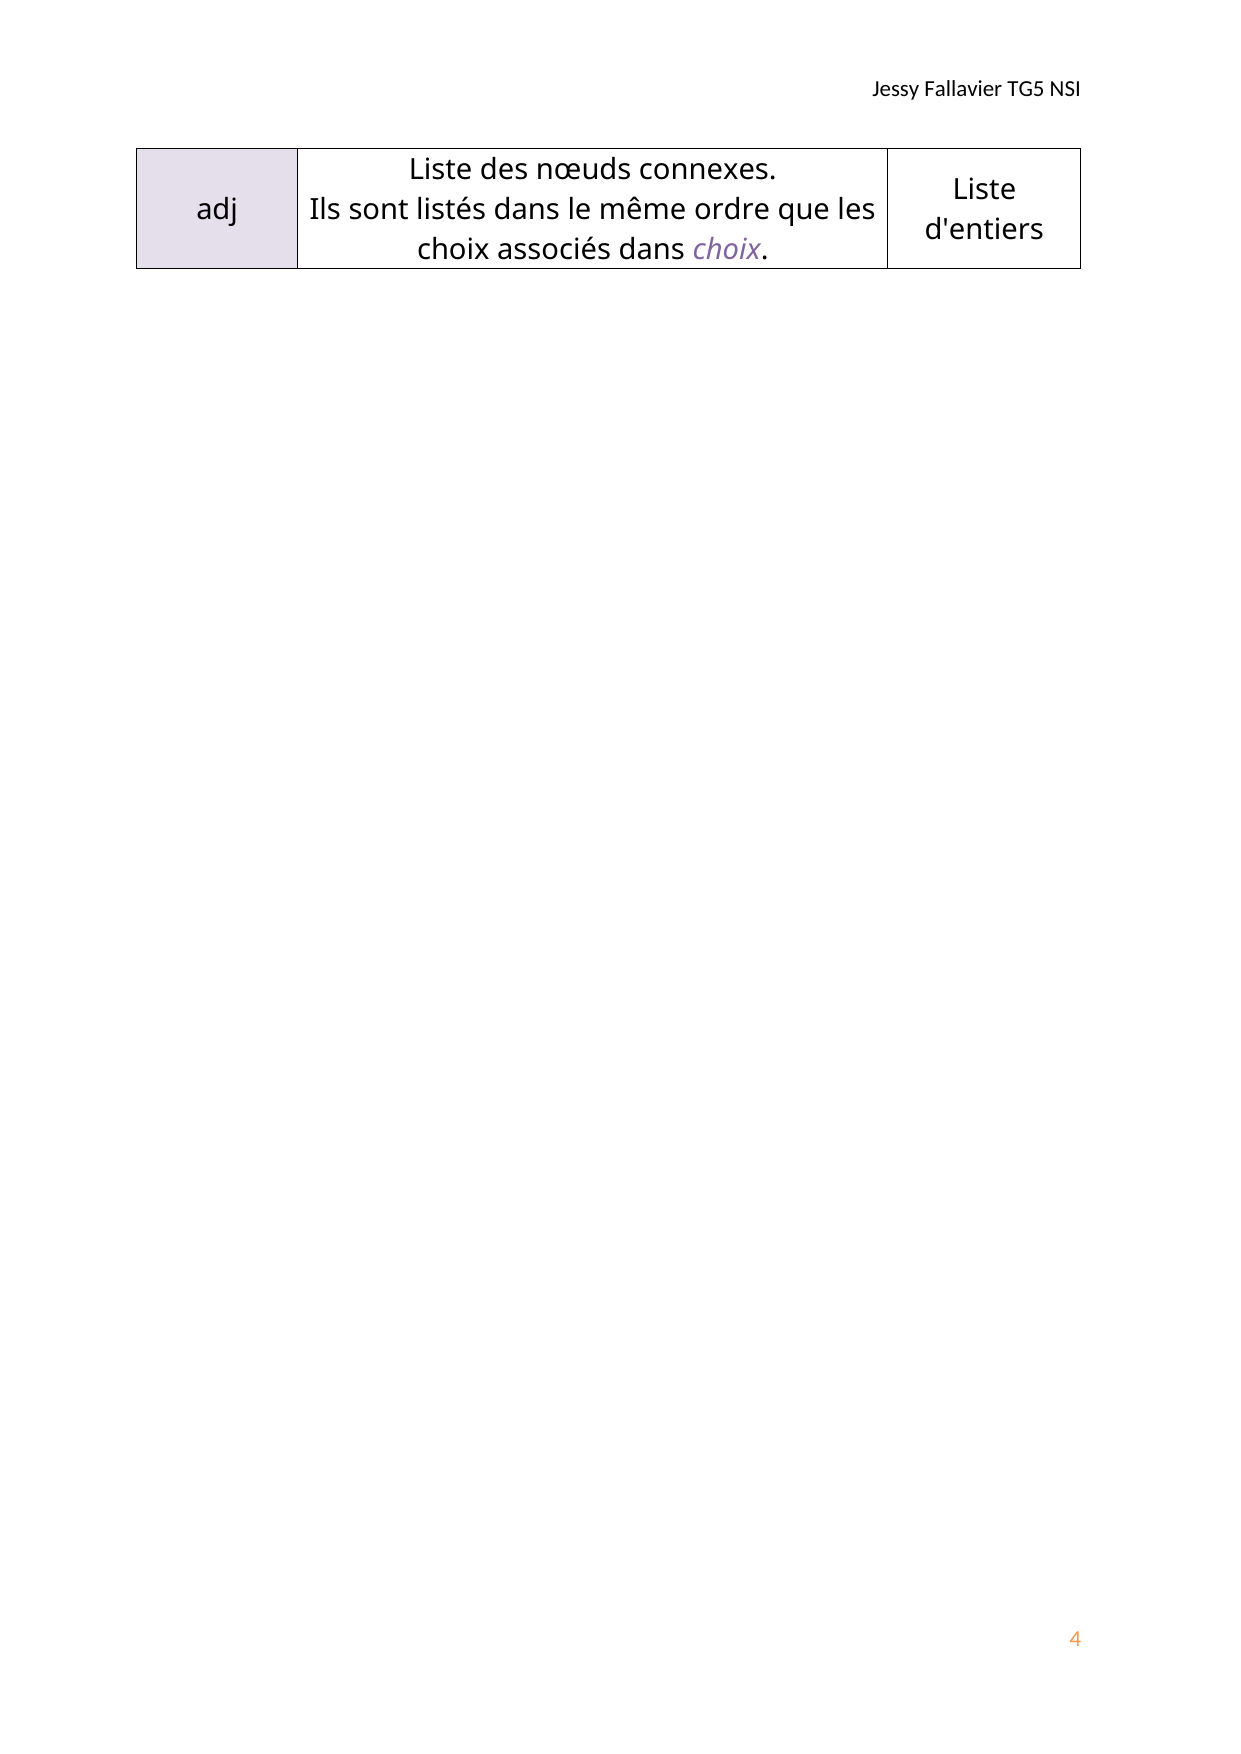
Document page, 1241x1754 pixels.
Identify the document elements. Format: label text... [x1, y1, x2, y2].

table_cell Liste d'entiers [888, 149, 1080, 268]
table_cell Liste des nœuds connexes. Ils sont listés dans le même ordre que les choix associés dans choix. [298, 149, 887, 268]
table_cell adj [137, 149, 297, 268]
